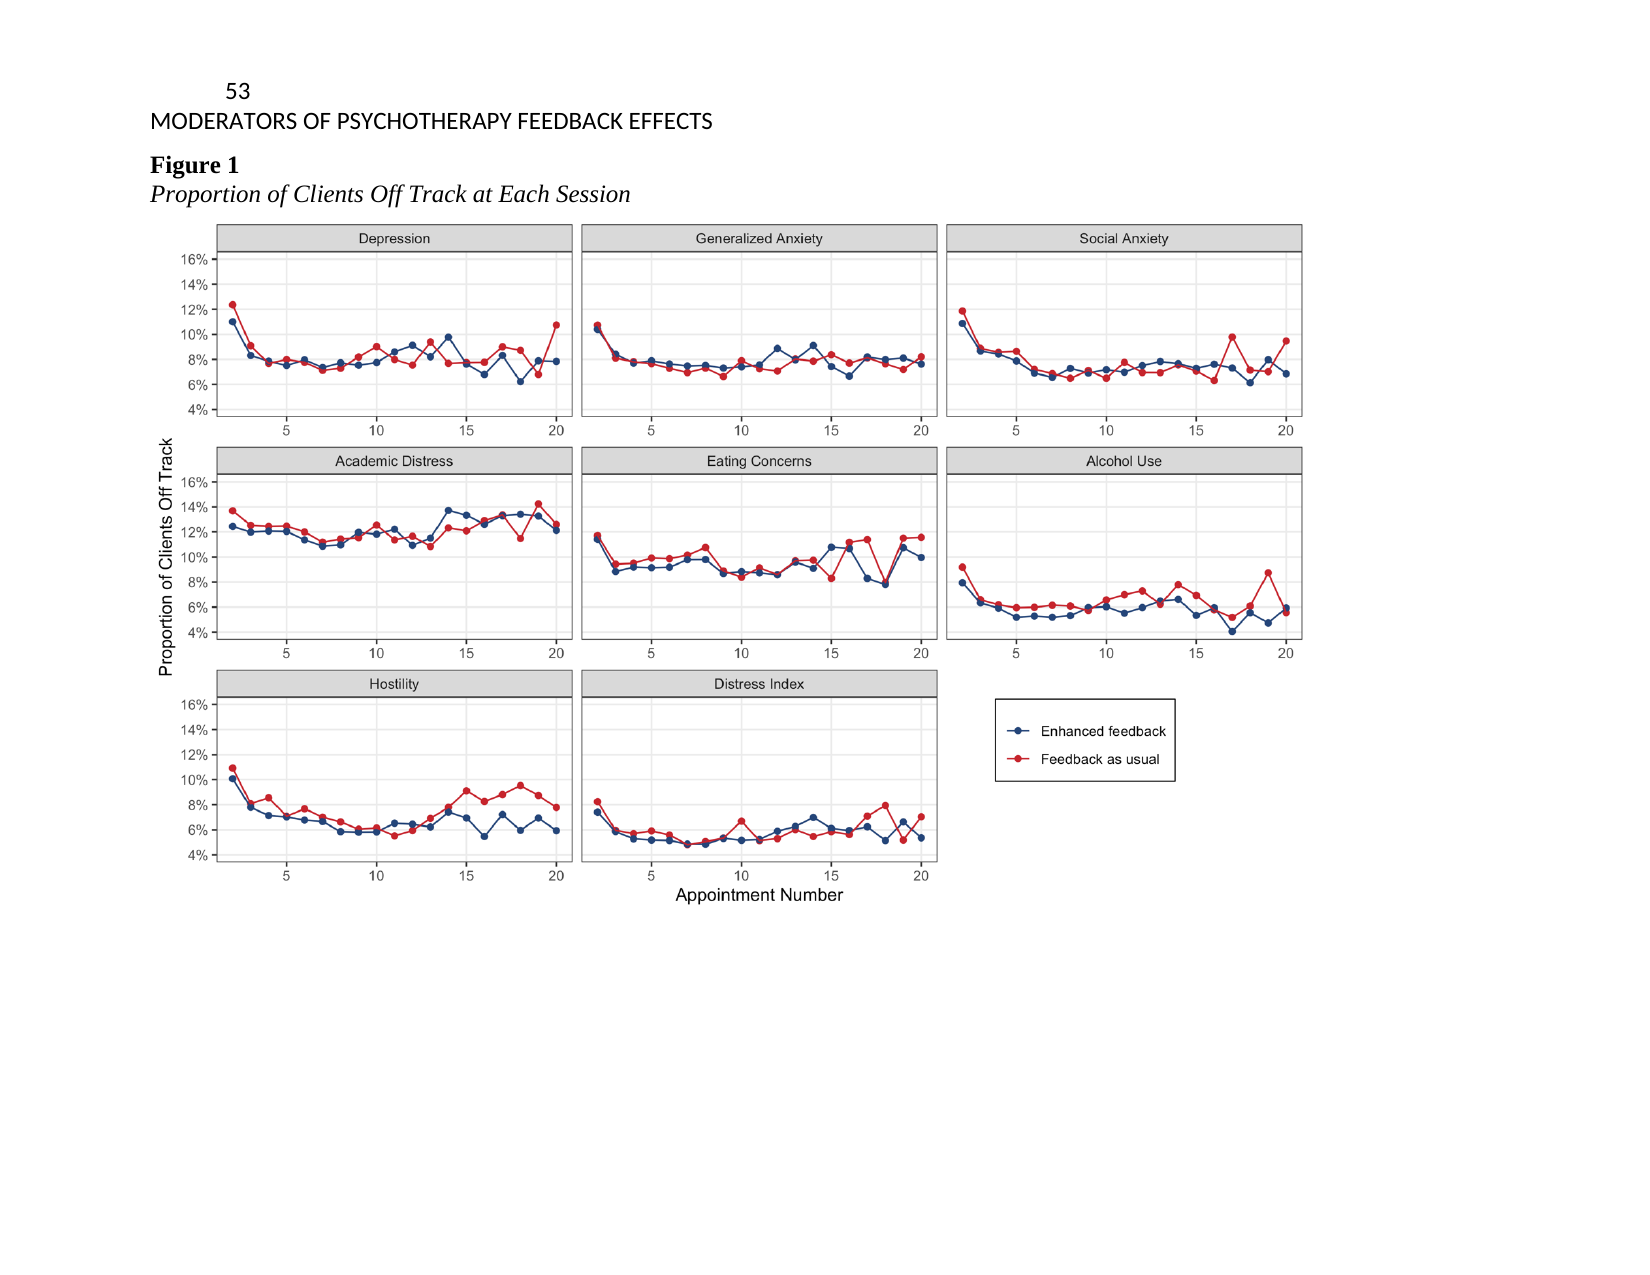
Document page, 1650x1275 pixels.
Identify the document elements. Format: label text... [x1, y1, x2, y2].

picture [150, 215, 1311, 913]
subtitle Figure 1 [150, 150, 1500, 179]
subtitle Proportion of Clients Off Track at Each Session [150, 179, 1500, 207]
